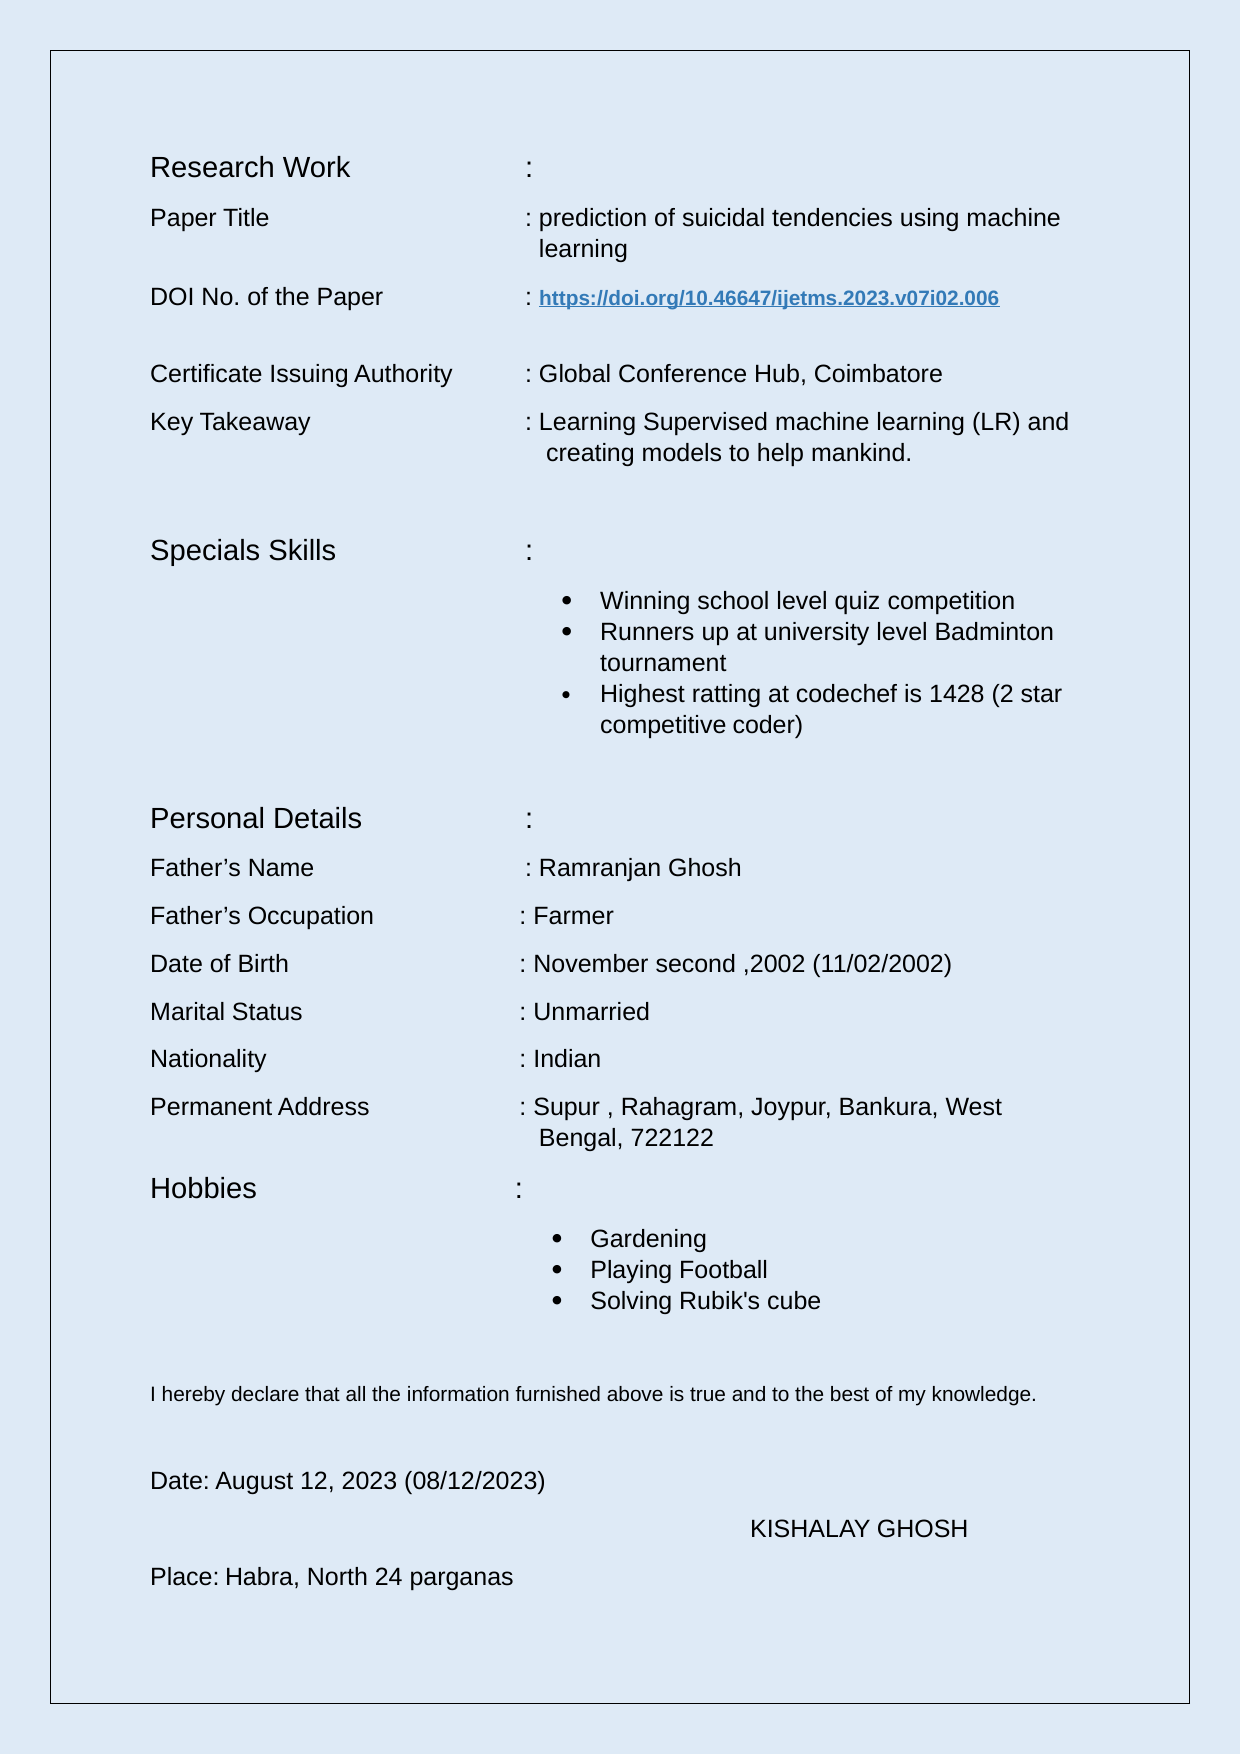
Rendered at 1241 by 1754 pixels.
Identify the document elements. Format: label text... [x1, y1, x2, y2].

text Personal Details : [150, 801, 1090, 834]
text Certificate Issuing Authority : Global Conference Hub, Coimbatore [150, 359, 1090, 388]
text Hobbies : [150, 1171, 1090, 1204]
text Paper Title : prediction of suicidal tendencies using machine learning [150, 203, 1090, 263]
text Key Takeaway : Learning Supervised machine learning (LR) and creating models to help mankind. [150, 407, 1090, 467]
list Highest ratting at codechef is 1428 (2 star competitive coder) [562, 679, 1090, 739]
text Nationality : Indian [150, 1044, 1090, 1073]
text Father’s Occupation : Farmer [150, 901, 1090, 930]
text Marital Status : Unmarried [150, 997, 1090, 1025]
list Runners up at university level Badminton tournament [562, 617, 1090, 677]
text Place: Habra, North 24 parganas [150, 1562, 1090, 1591]
text Father’s Name : Ramranjan Ghosh [150, 853, 1090, 882]
list Winning school level quiz competition [562, 586, 1090, 615]
text I hereby declare that all the information furnished above is true and to the best of my knowledge. [150, 1381, 1090, 1405]
text Date of Birth : November second ,2002 (11/02/2002) [150, 949, 1090, 978]
list Playing Football [553, 1255, 1090, 1283]
text Permanent Address : Supur , Rahagram, Joypur, Bankura, West Bengal, 722122 [150, 1092, 1090, 1152]
list Solving Rubik's cube [553, 1286, 1090, 1315]
text Specials Skills : [150, 533, 1090, 567]
text KISHALAY GHOSH [150, 1514, 1090, 1543]
text Date: August 12, 2023 (08/12/2023) [150, 1466, 1090, 1495]
text DOI No. of the Paper : https://doi.org/10.46647/ijetms.2023.v07i02.006 [150, 282, 1090, 310]
text Research Work : [150, 150, 1090, 183]
list Gardening [553, 1223, 1090, 1252]
